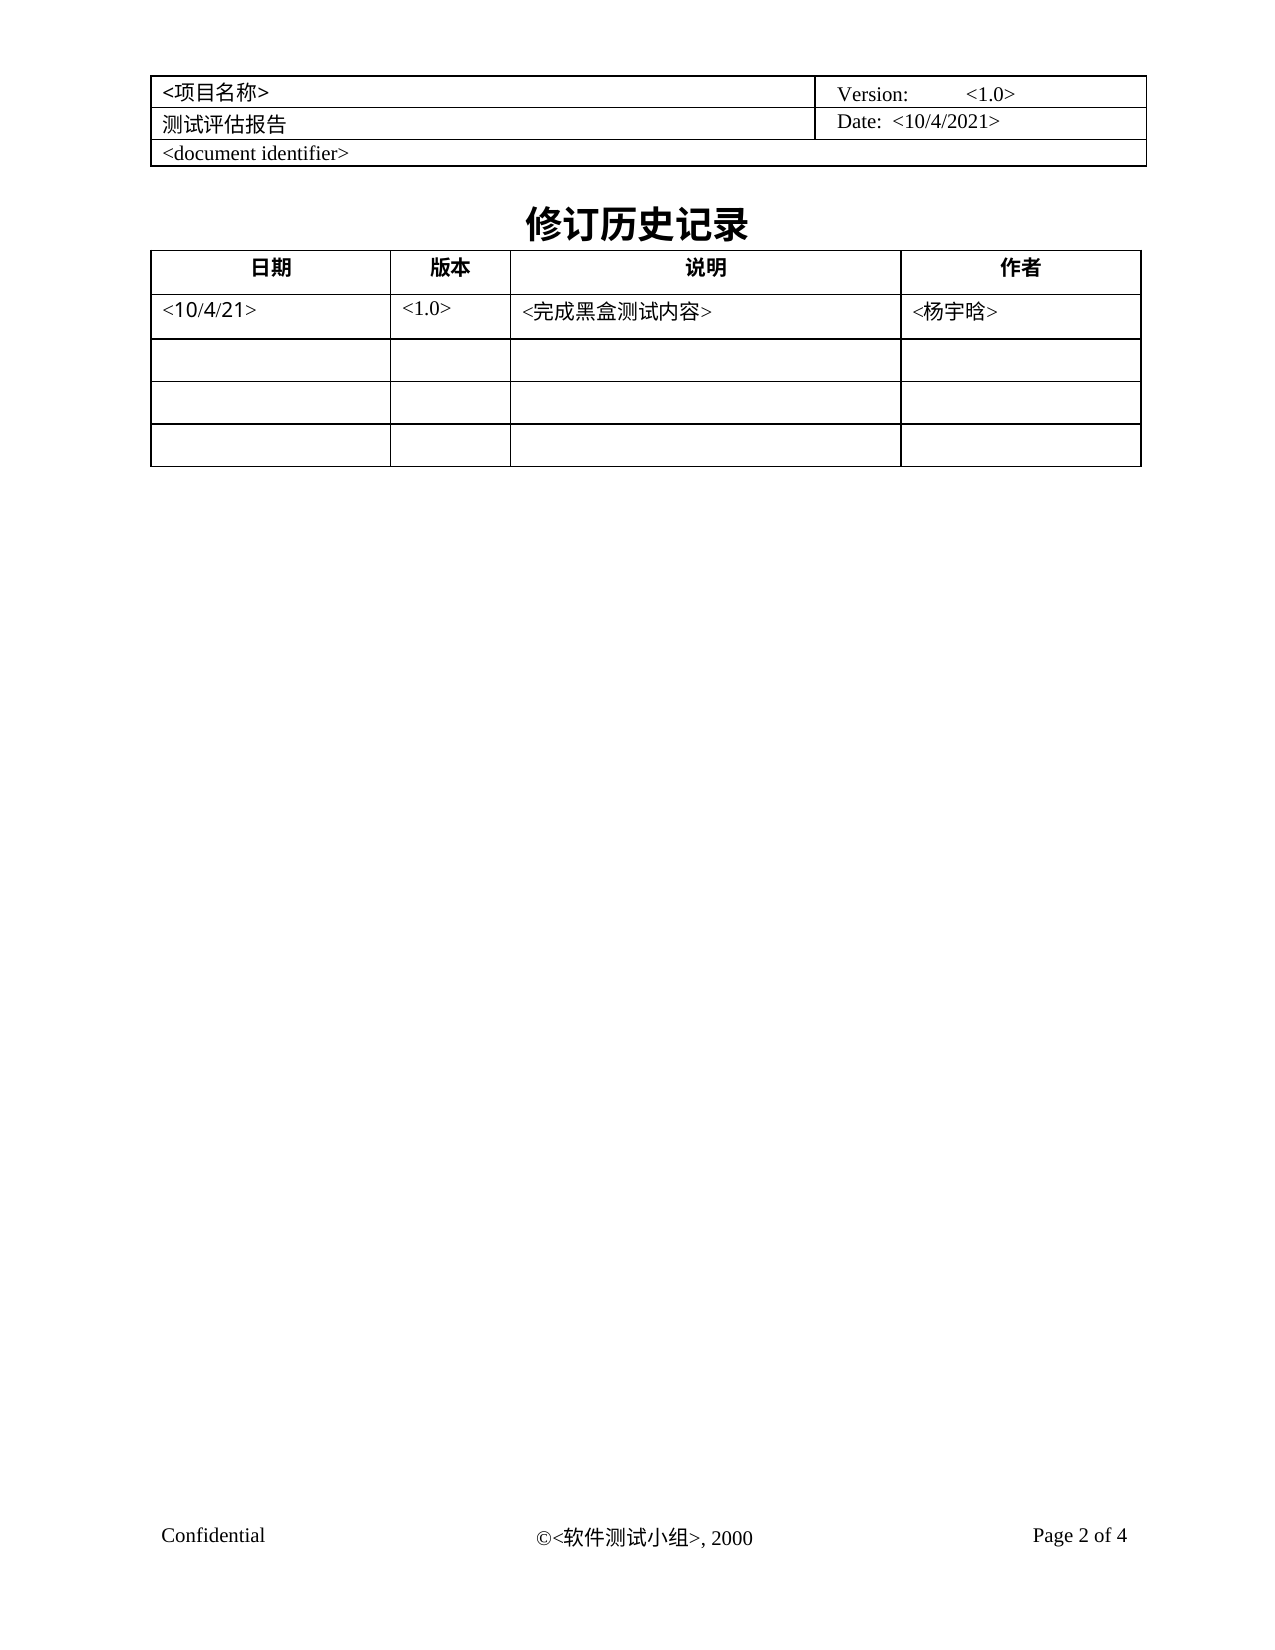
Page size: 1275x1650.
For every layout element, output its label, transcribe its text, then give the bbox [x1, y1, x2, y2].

table_cell [511, 425, 900, 466]
table_cell [152, 382, 390, 423]
table_header 作者 [902, 251, 1140, 294]
table_cell [902, 425, 1140, 466]
table_cell [511, 340, 900, 381]
table_cell [152, 340, 390, 381]
table_cell [902, 382, 1140, 423]
table_cell <10/4/21> [152, 295, 390, 338]
table_cell [152, 425, 390, 466]
table_cell [391, 340, 510, 381]
table_cell <杨宇晗> [902, 295, 1140, 338]
table_cell <完成黑盒测试内容> [511, 295, 900, 338]
table_cell [391, 425, 510, 466]
table_cell [511, 382, 900, 423]
table_cell [902, 340, 1140, 381]
table_cell <1.0> [391, 295, 510, 338]
table_header 版本 [391, 251, 510, 294]
table_header 日期 [152, 251, 390, 294]
table_header 说明 [511, 251, 900, 294]
table_cell [391, 382, 510, 423]
title 修订历史记录 [150, 195, 1125, 249]
